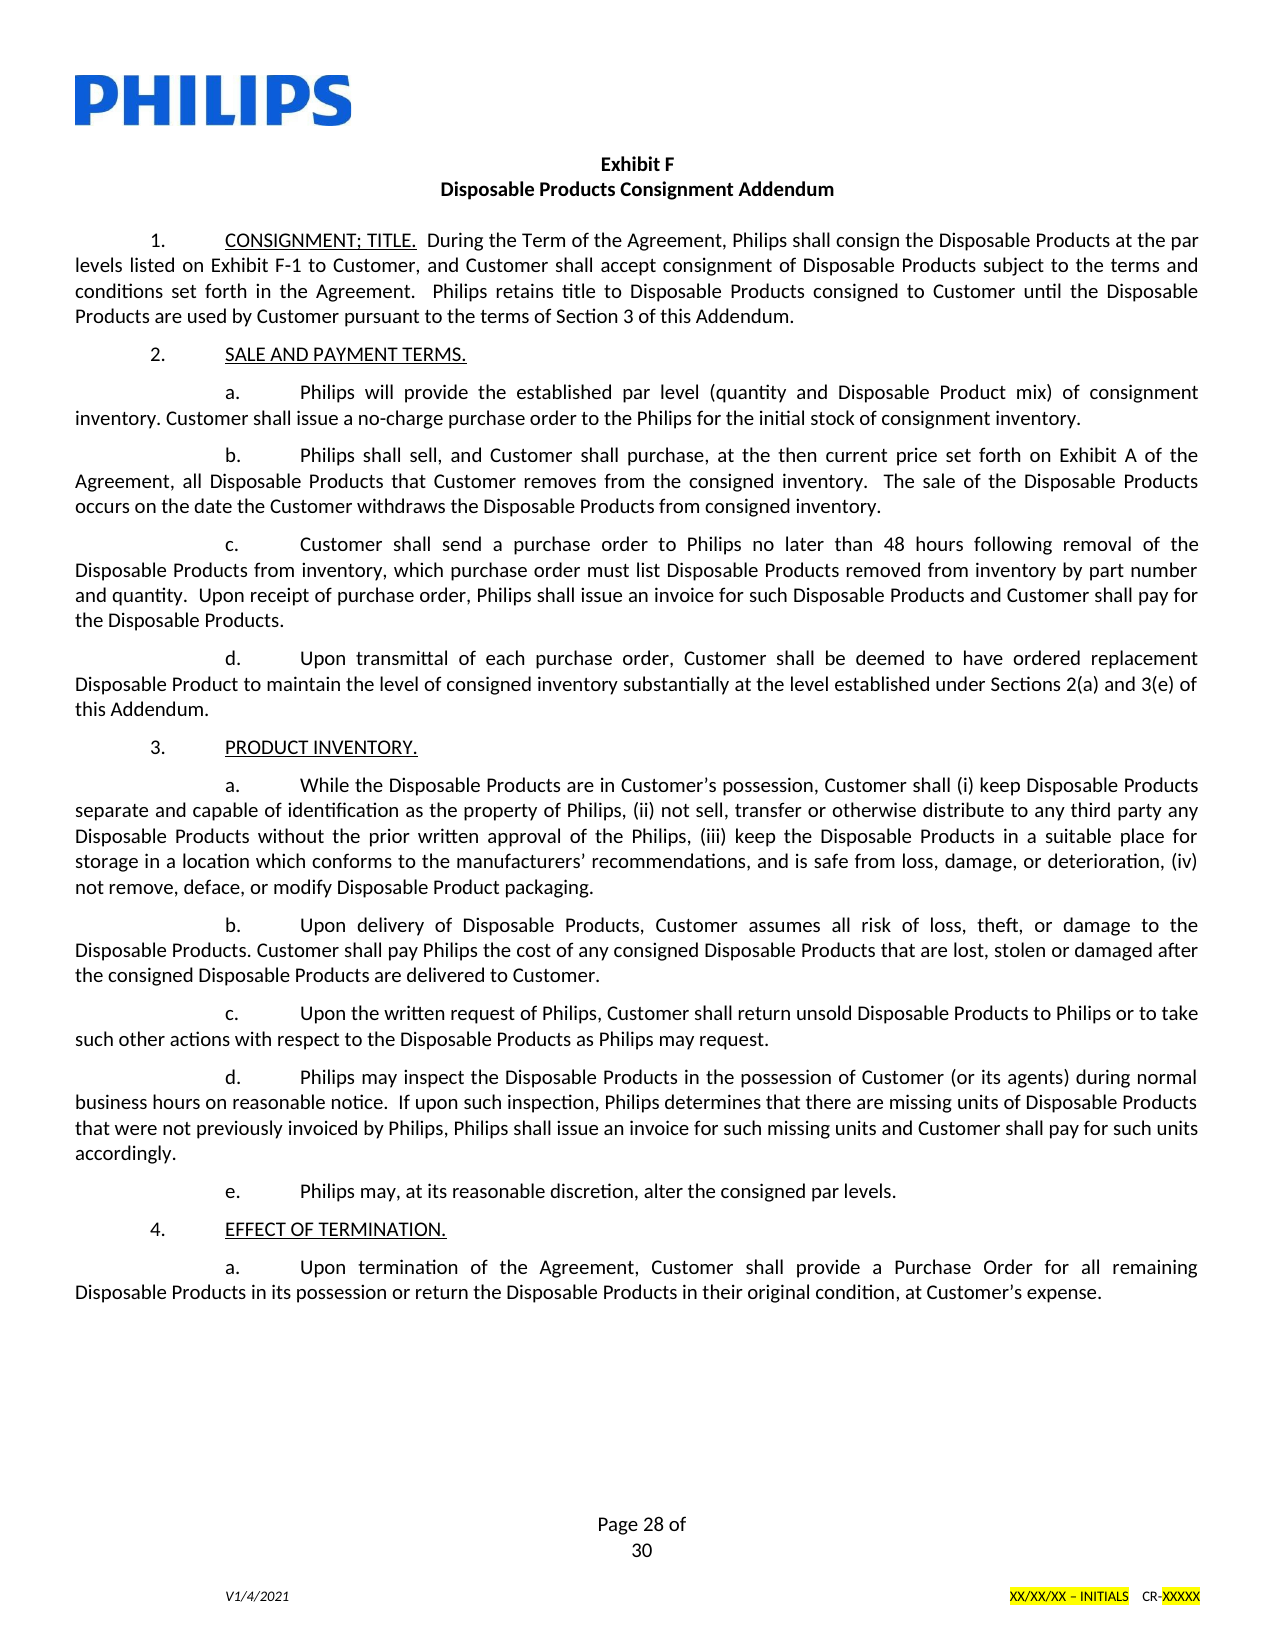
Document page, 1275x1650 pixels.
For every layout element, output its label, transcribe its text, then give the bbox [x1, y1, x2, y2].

list Customer shall send a purchase order to Philips no later than 48 hours following removal of the Disposable Products from inventory, which purchase order must list Disposable Products removed from inventory by part number and quantity. Upon receipt of purchase order, Philips shall issue an invoice for such Disposable Products and Customer shall pay for the Disposable Products. [75, 531, 1200, 633]
list Upon delivery of Disposable Products, Customer assumes all risk of loss, theft, or damage to the Disposable Products. Customer shall pay Philips the cost of any consigned Disposable Products that are lost, stolen or damaged after the consigned Disposable Products are delivered to Customer. [75, 912, 1200, 988]
list Philips may inspect the Disposable Products in the possession of Customer (or its agents) during normal business hours on reasonable notice. If upon such inspection, Philips determines that there are missing units of Disposable Products that were not previously invoiced by Philips, Philips shall issue an invoice for such missing units and Customer shall pay for such units accordingly. [75, 1064, 1200, 1166]
picture [75, 75, 352, 126]
text Disposable Products Consignment Addendum [75, 176, 1200, 202]
list Philips shall sell, and Customer shall purchase, at the then current price set forth on Exhibit A of the Agreement, all Disposable Products that Customer removes from the consigned inventory. The sale of the Disposable Products occurs on the date the Customer withdraws the Disposable Products from consigned inventory. [75, 443, 1200, 519]
list Philips may, at its reasonable discretion, alter the consigned par levels. [75, 1178, 1200, 1203]
list SALE AND PAYMENT TERMS. [75, 341, 1200, 367]
list CONSIGNMENT; TITLE. During the Term of the Agreement, Philips shall consign the Disposable Products at the par levels listed on Exhibit F-1 to Customer, and Customer shall accept consignment of Disposable Products subject to the terms and conditions set forth in the Agreement. Philips retains title to Disposable Products consigned to Customer until the Disposable Products are used by Customer pursuant to the terms of Section 3 of this Addendum. [75, 227, 1200, 329]
list While the Disposable Products are in Customer’s possession, Customer shall (i) keep Disposable Products separate and capable of identification as the property of Philips, (ii) not sell, transfer or otherwise distribute to any third party any Disposable Products without the prior written approval of the Philips, (iii) keep the Disposable Products in a suitable place for storage in a location which conforms to the manufacturers’ recommendations, and is safe from loss, damage, or deterioration, (iv) not remove, deface, or modify Disposable Product packaging. [75, 772, 1200, 899]
text Exhibit F [75, 151, 1200, 176]
list Upon transmittal of each purchase order, Customer shall be deemed to have ordered replacement Disposable Product to maintain the level of consigned inventory substantially at the level established under Sections 2(a) and 3(e) of this Addendum. [75, 646, 1200, 722]
list Upon termination of the Agreement, Customer shall provide a Purchase Order for all remaining Disposable Products in its possession or return the Disposable Products in their original condition, at Customer’s expense. [75, 1254, 1200, 1305]
list PRODUCT INVENTORY. [75, 734, 1200, 760]
list Upon the written request of Philips, Customer shall return unsold Disposable Products to Philips or to take such other actions with respect to the Disposable Products as Philips may request. [75, 1001, 1200, 1051]
list EFFECT OF TERMINATION. [75, 1216, 1200, 1241]
list Philips will provide the established par level (quantity and Disposable Product mix) of consignment inventory. Customer shall issue a no-charge purchase order to the Philips for the initial stock of consignment inventory. [75, 379, 1200, 430]
